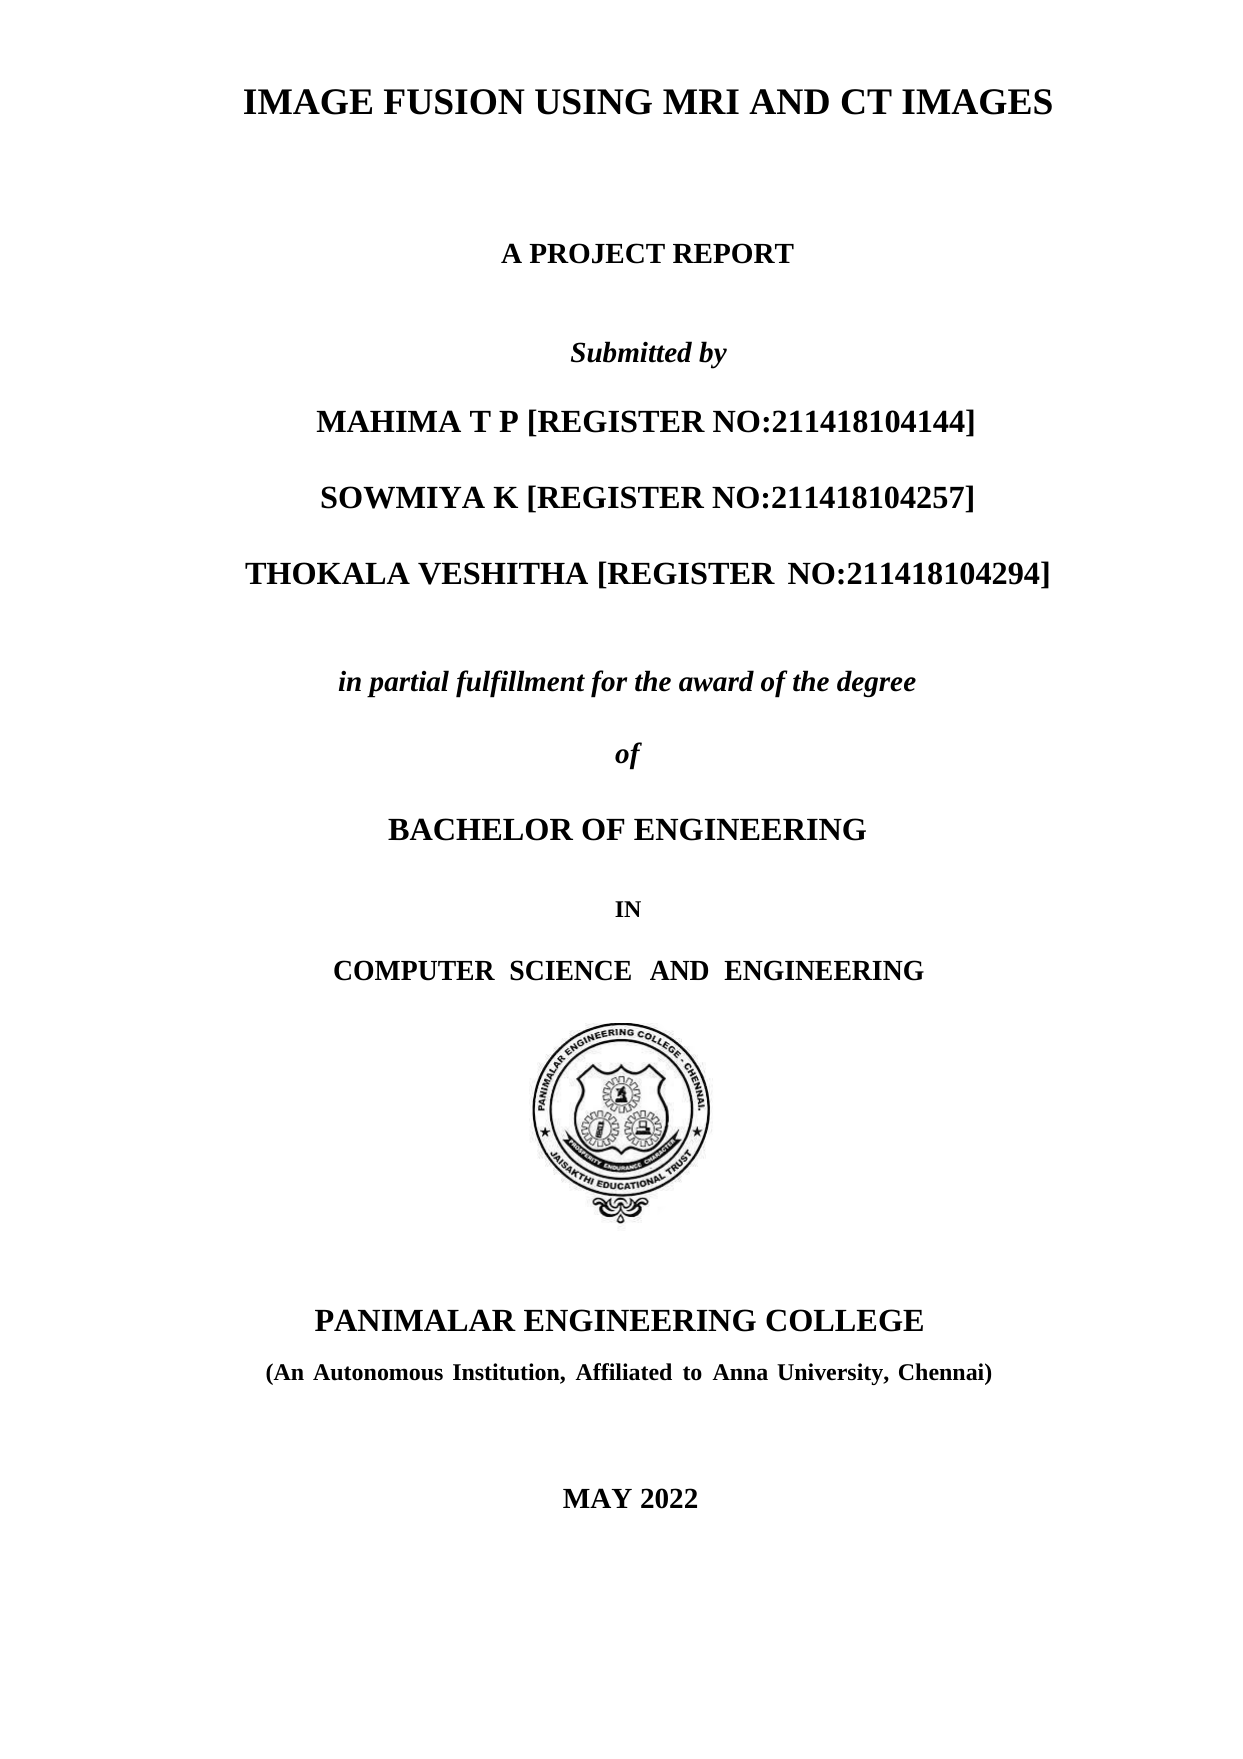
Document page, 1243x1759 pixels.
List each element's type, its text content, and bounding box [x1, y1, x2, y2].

subtitle PANIMALAR ENGINEERING COLLEGE [149, 1302, 1090, 1339]
text IN [166, 896, 1090, 923]
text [166, 1358, 1091, 1385]
subtitle MAHIMA T P [REGISTER NO:211418104144] SOWMIYA K [REGISTER NO:211418104257] THOKALA VESHITHA [REGISTER NO:211418104294] [241, 403, 1051, 592]
subtitle A PROJECT REPORT [166, 237, 1129, 270]
text in partial fulfillment for the award of the degree of [338, 664, 917, 769]
subtitle BACHELOR OF ENGINEERING [165, 811, 1090, 848]
picture [529, 1023, 714, 1231]
subtitle MAY 2022 [166, 1482, 1094, 1515]
text Submitted by [166, 336, 1130, 369]
text COMPUTER SCIENCE AND ENGINEERING [166, 953, 1091, 987]
text IMAGE FUSION USING MRI AND CT IMAGES [166, 80, 1130, 123]
